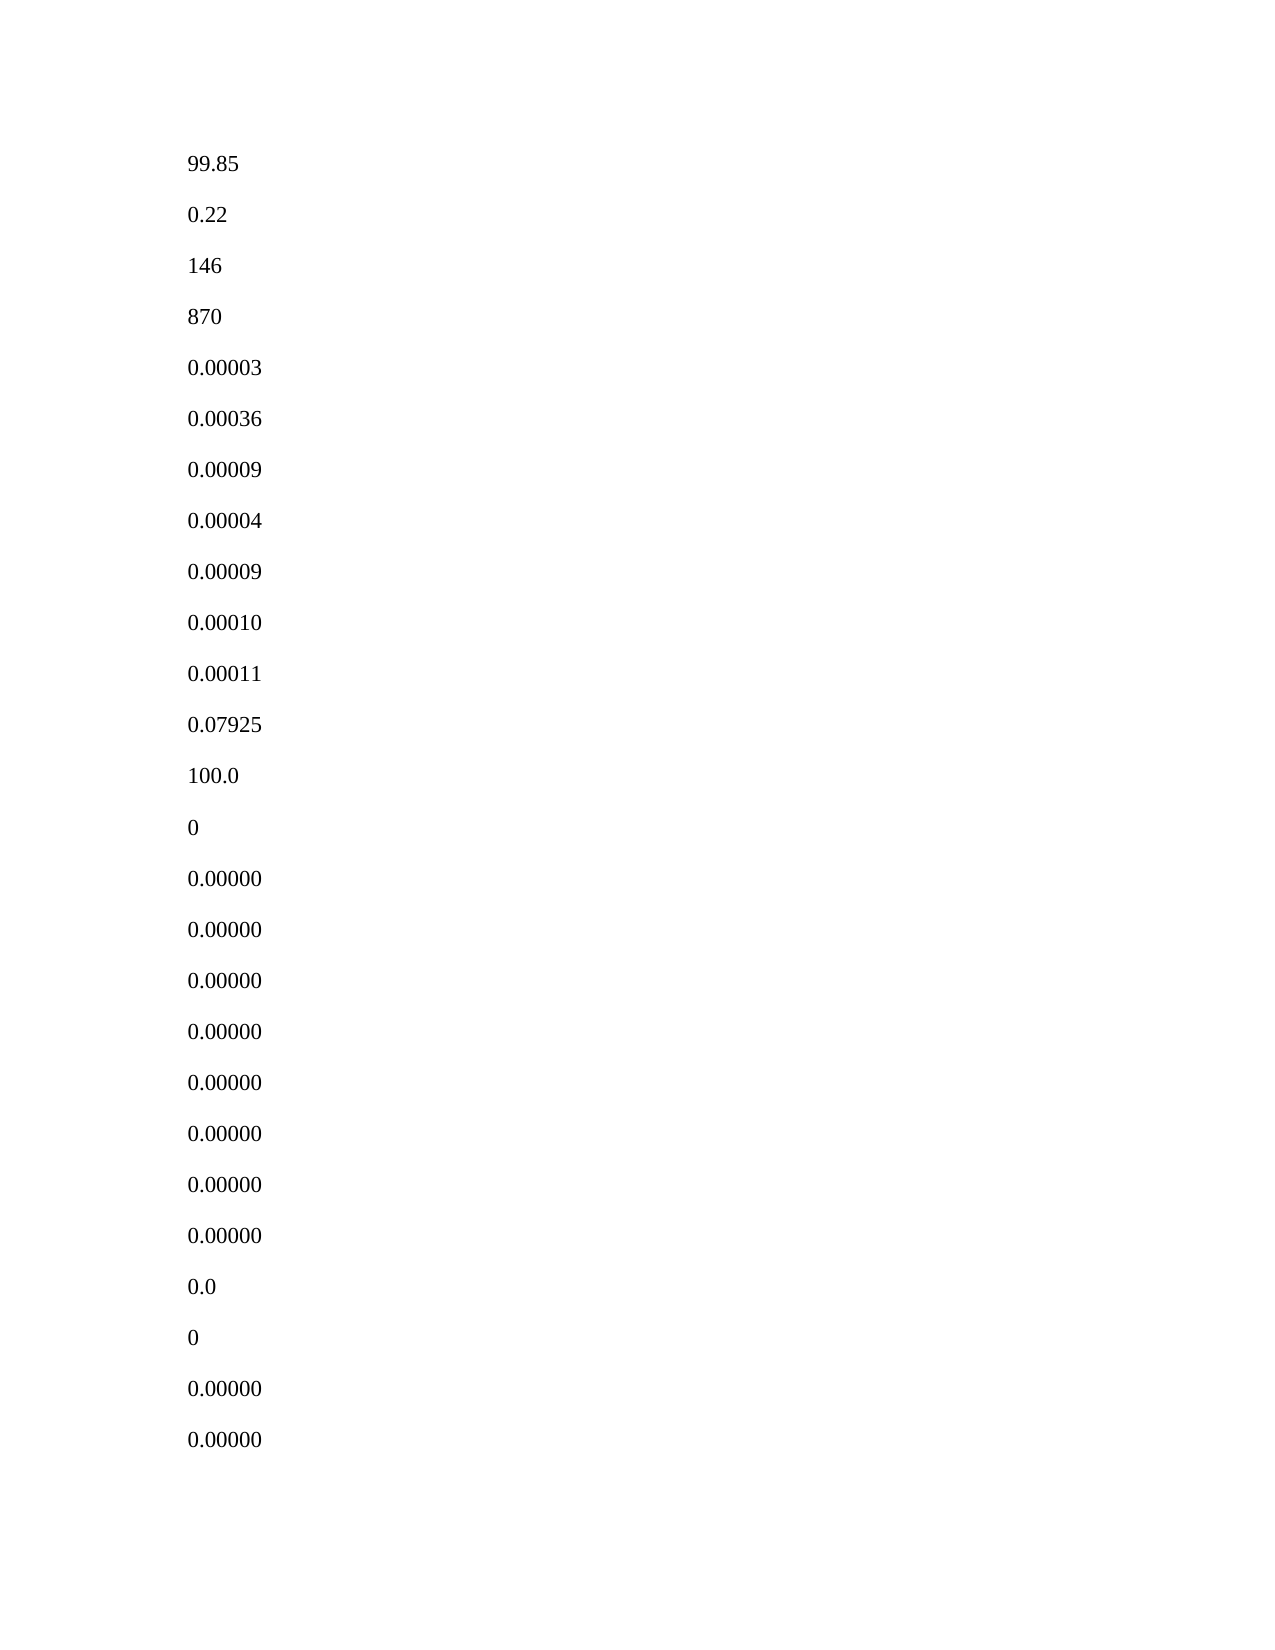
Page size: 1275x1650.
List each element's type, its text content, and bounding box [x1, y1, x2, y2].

table_cell 0.00000 [176, 1120, 1076, 1171]
table_cell 0.00000 [176, 1222, 1076, 1273]
table_cell 0.00000 [176, 967, 1076, 1018]
table_cell 0.0 [176, 1273, 1076, 1324]
table_cell 0.00003 [176, 354, 1076, 405]
table_cell 0.00036 [176, 405, 1076, 456]
table_cell 0.07925 [176, 711, 1076, 762]
table_cell 100.0 [176, 763, 1076, 813]
table_cell 0 [176, 1324, 1076, 1375]
table_header 99.85 [176, 150, 1076, 201]
table_cell 0.00004 [176, 507, 1076, 558]
table_cell 0.00009 [176, 558, 1076, 609]
table_cell 0.00000 [176, 1375, 1076, 1426]
table_cell 146 [176, 252, 1076, 303]
table_cell 0.00009 [176, 456, 1076, 507]
table_cell 0.00000 [176, 865, 1076, 916]
table_cell 0.00010 [176, 609, 1076, 660]
table_cell 0 [176, 814, 1076, 864]
table_cell 870 [176, 303, 1076, 354]
table_cell 0.00000 [176, 1426, 1076, 1477]
table_cell 0.00011 [176, 660, 1076, 711]
table_cell 0.00000 [176, 1018, 1076, 1069]
table_cell 0.00000 [176, 1069, 1076, 1120]
table_cell 0.22 [176, 201, 1076, 252]
table_cell 0.00000 [176, 1171, 1076, 1222]
table_cell 0.00000 [176, 916, 1076, 967]
